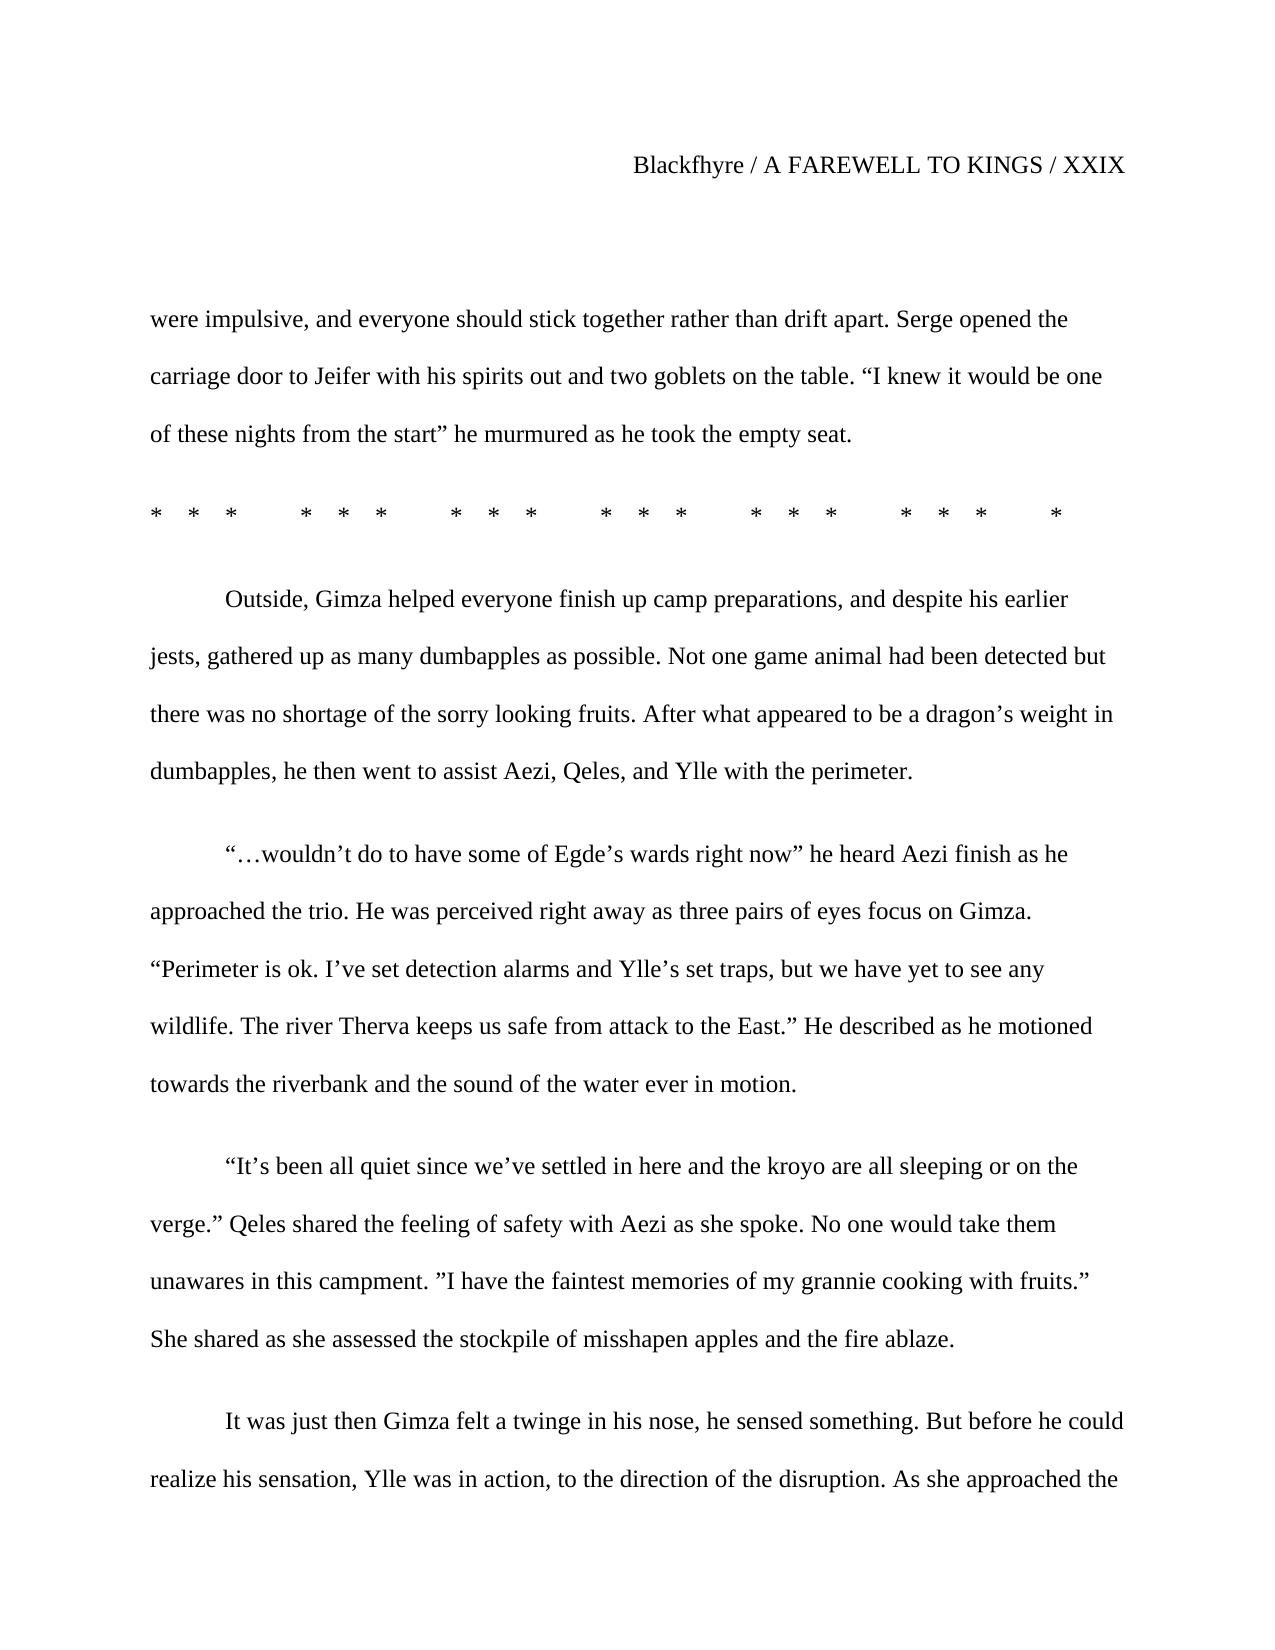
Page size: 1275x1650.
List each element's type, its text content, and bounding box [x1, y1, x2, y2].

text Outside, Gimza helped everyone finish up camp preparations, and despite his earlier jests, gathered up as many dumbapples as possible. Not one game animal had been detected but there was no shortage of the sorry looking fruits. After what appeared to be a dragon’s weight in dumbapples, he then went to assist Aezi, Qeles, and Ylle with the perimeter. [150, 584, 1125, 785]
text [150, 1406, 1125, 1492]
text “…wouldn’t do to have some of Egde’s wards right now” he heard Aezi finish as he approached the trio. He was perceived right away as three pairs of eyes focus on Gimza. “Perimeter is ok. I’ve set detection alarms and Ylle’s set traps, but we have yet to see any wildlife. The river Therva keeps us safe from attack to the East.” He described as he motioned towards the riverbank and the sound of the water ever in motion. [150, 839, 1125, 1097]
text “It’s been all quiet since we’ve settled in here and the kroyo are all sleeping or on the verge.” Qeles shared the feeling of safety with Aezi as she spoke. No one would take them unawares in this campment. ”I have the faintest memories of my grannie cooking with fruits.” She shared as she assessed the stockpile of misshapen apples and the fire ablaze. [150, 1151, 1125, 1352]
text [150, 304, 1125, 447]
text * * * * * * * * * * * * * * * * * * * [150, 501, 1125, 530]
